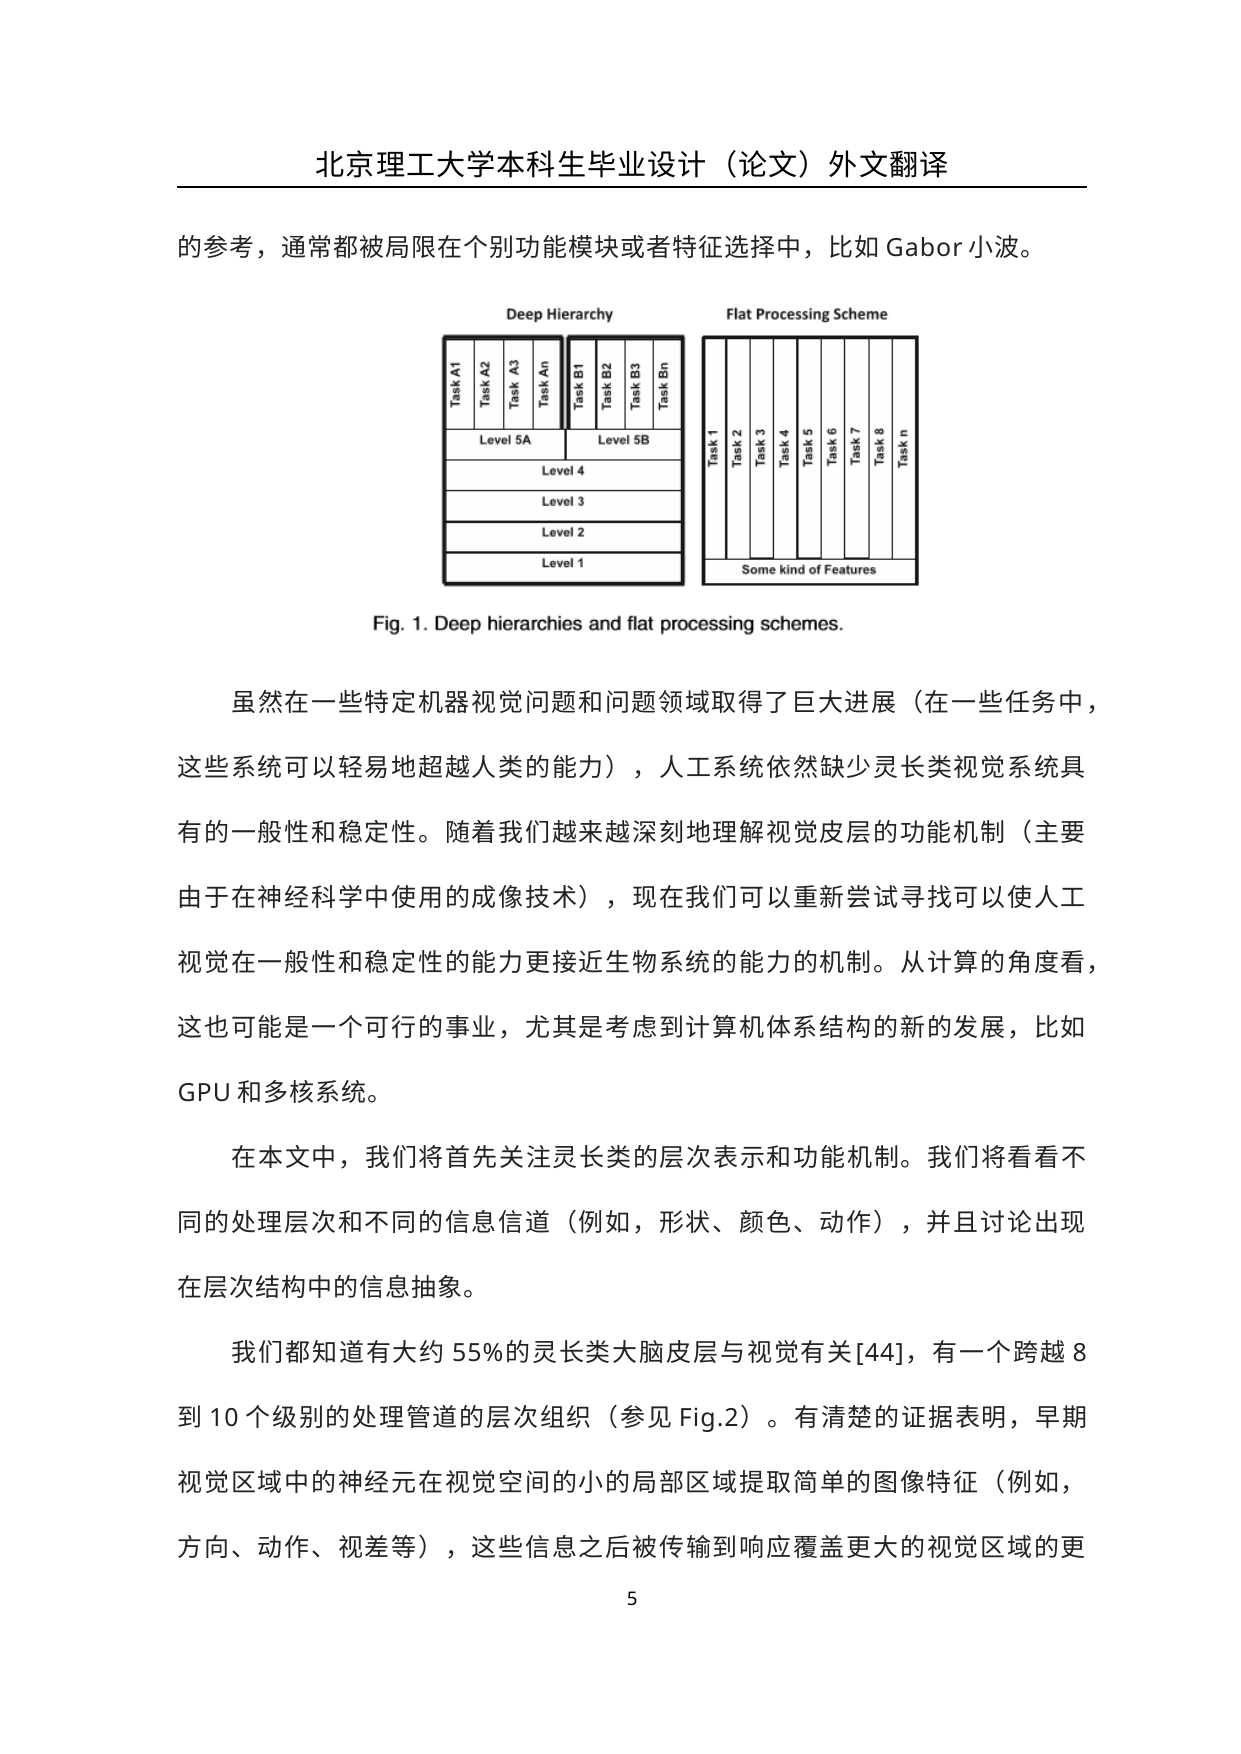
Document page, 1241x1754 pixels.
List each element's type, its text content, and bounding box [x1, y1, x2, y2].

text 在本文中，我们将首先关注灵长类的层次表示和功能机制。我们将看看不同的处理层次和不同的信息信道（例如，形状、颜色、动作），并且讨论出现在层次结构中的信息抽象。 [177, 1123, 1087, 1318]
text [177, 1318, 1087, 1578]
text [177, 213, 1087, 278]
picture [361, 278, 947, 647]
text 虽然在一些特定机器视觉问题和问题领域取得了巨大进展（在一些任务中，这些系统可以轻易地超越人类的能力），人工系统依然缺少灵长类视觉系统具有的一般性和稳定性。随着我们越来越深刻地理解视觉皮层的功能机制（主要由于在神经科学中使用的成像技术），现在我们可以重新尝试寻找可以使人工视觉在一般性和稳定性的能力更接近生物系统的能力的机制。从计算的角度看，这也可能是一个可行的事业，尤其是考虑到计算机体系结构的新的发展，比如GPU和多核系统。 [177, 668, 1087, 1123]
